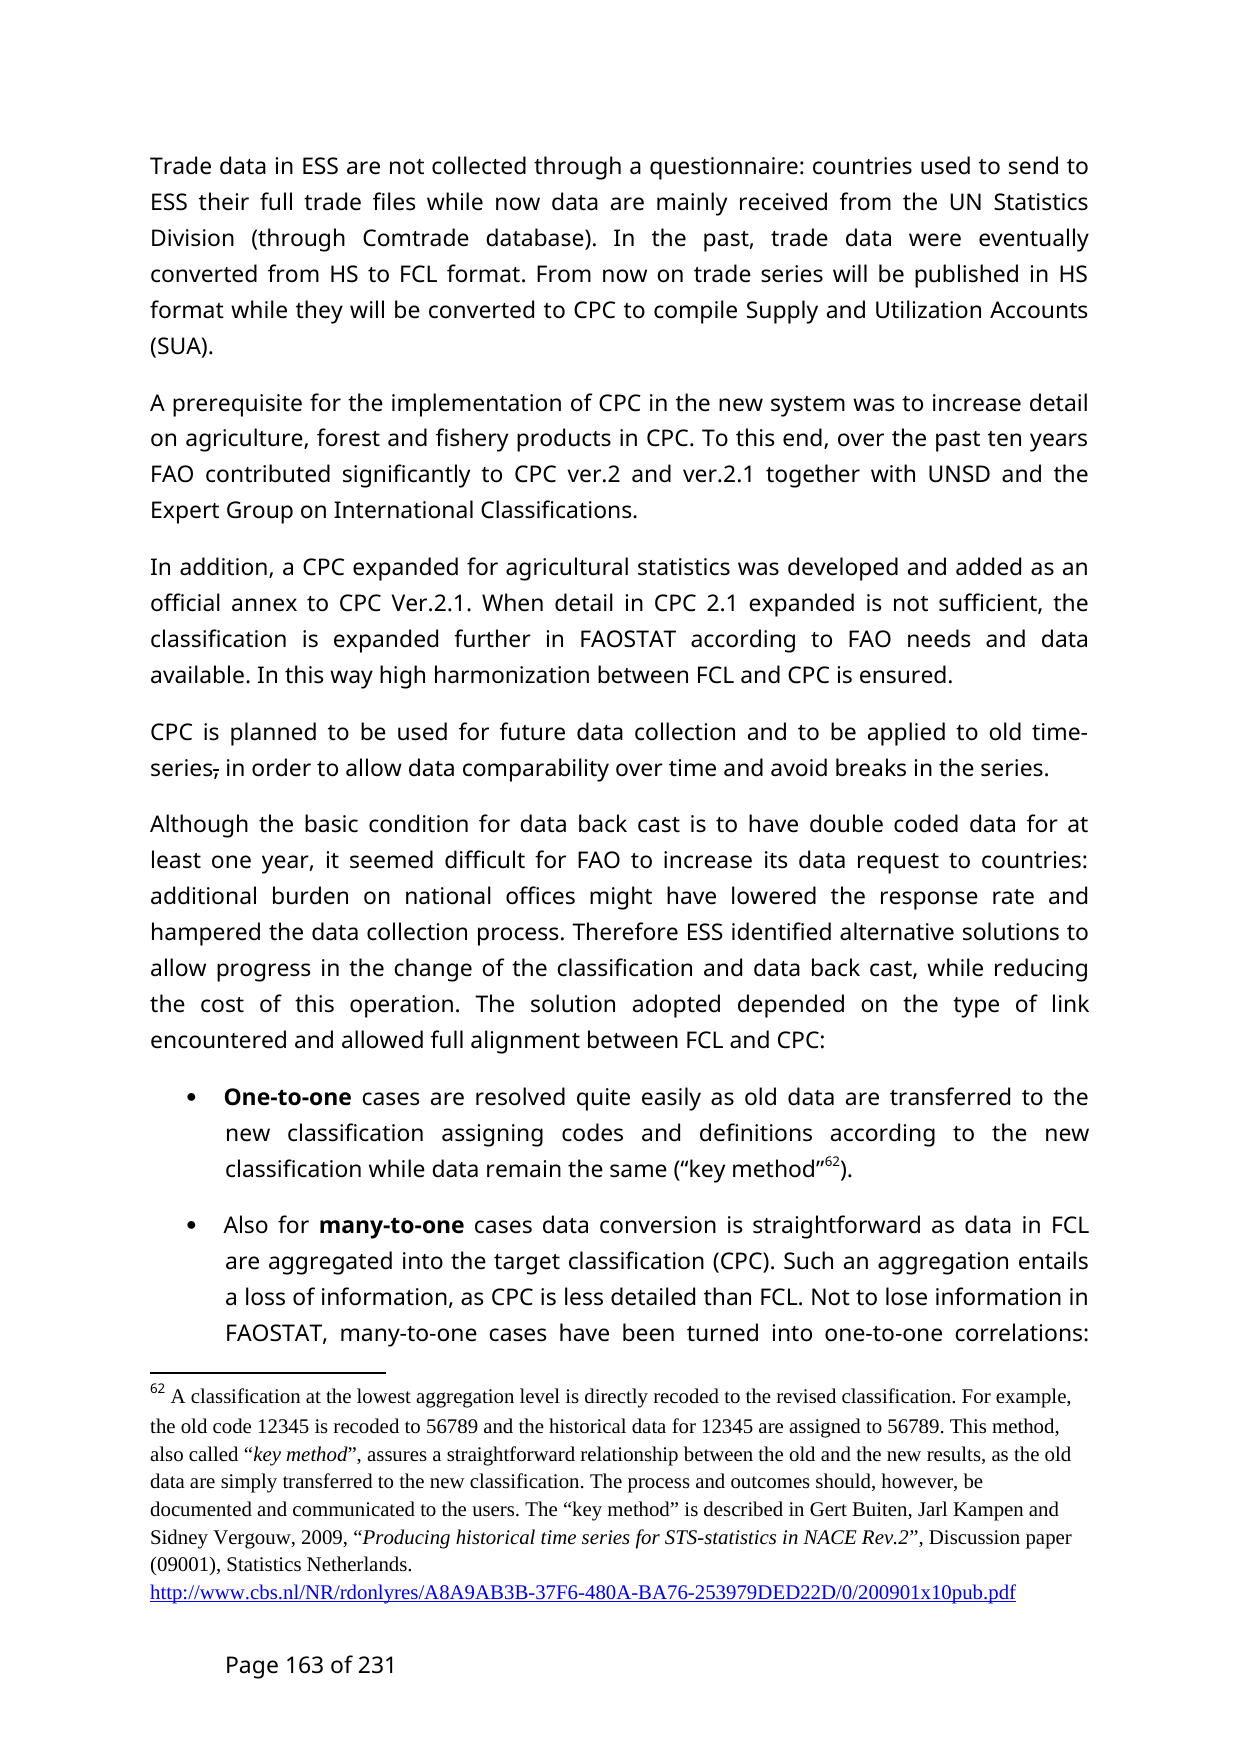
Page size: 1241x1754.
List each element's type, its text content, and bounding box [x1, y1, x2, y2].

list One-to-one cases are resolved quite easily as old data are transferred to the new classification assigning codes and definitions according to the new classification while data remain the same (“key method”). [187, 1081, 1090, 1184]
text Although the basic condition for data back cast is to have double coded data for at least one year, it seemed difficult for FAO to increase its data request to countries: additional burden on national offices might have lowered the response rate and hampered the data collection process. Therefore ESS identified alternative solutions to allow progress in the change of the classification and data back cast, while reducing the cost of this operation. The solution adopted depended on the type of link encountered and allowed full alignment between FCL and CPC: [150, 808, 1090, 1055]
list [187, 1209, 1090, 1348]
text A prerequisite for the implementation of CPC in the new system was to increase detail on agriculture, forest and fishery products in CPC. To this end, over the past ten years FAO contributed significantly to CPC ver.2 and ver.2.1 together with UNSD and the Expert Group on International Classifications. [150, 386, 1090, 526]
text CPC is planned to be used for future data collection and to be applied to old time-series, in order to allow data comparability over time and avoid breaks in the series. [150, 716, 1090, 783]
text In addition, a CPC expanded for agricultural statistics was developed and added as an official annex to CPC Ver.2.1. When detail in CPC 2.1 expanded is not sufficient, the classification is expanded further in FAOSTAT according to FAO needs and data available. In this way high harmonization between FCL and CPC is ensured. [150, 551, 1090, 690]
text Trade data in ESS are not collected through a questionnaire: countries used to send to ESS their full trade files while now data are mainly received from the UN Statistics Division (through Comtrade database). In the past, trade data were eventually converted from HS to FCL format. From now on trade series will be published in HS format while they will be converted to CPC to compile Supply and Utilization Accounts (SUA). [150, 150, 1090, 361]
